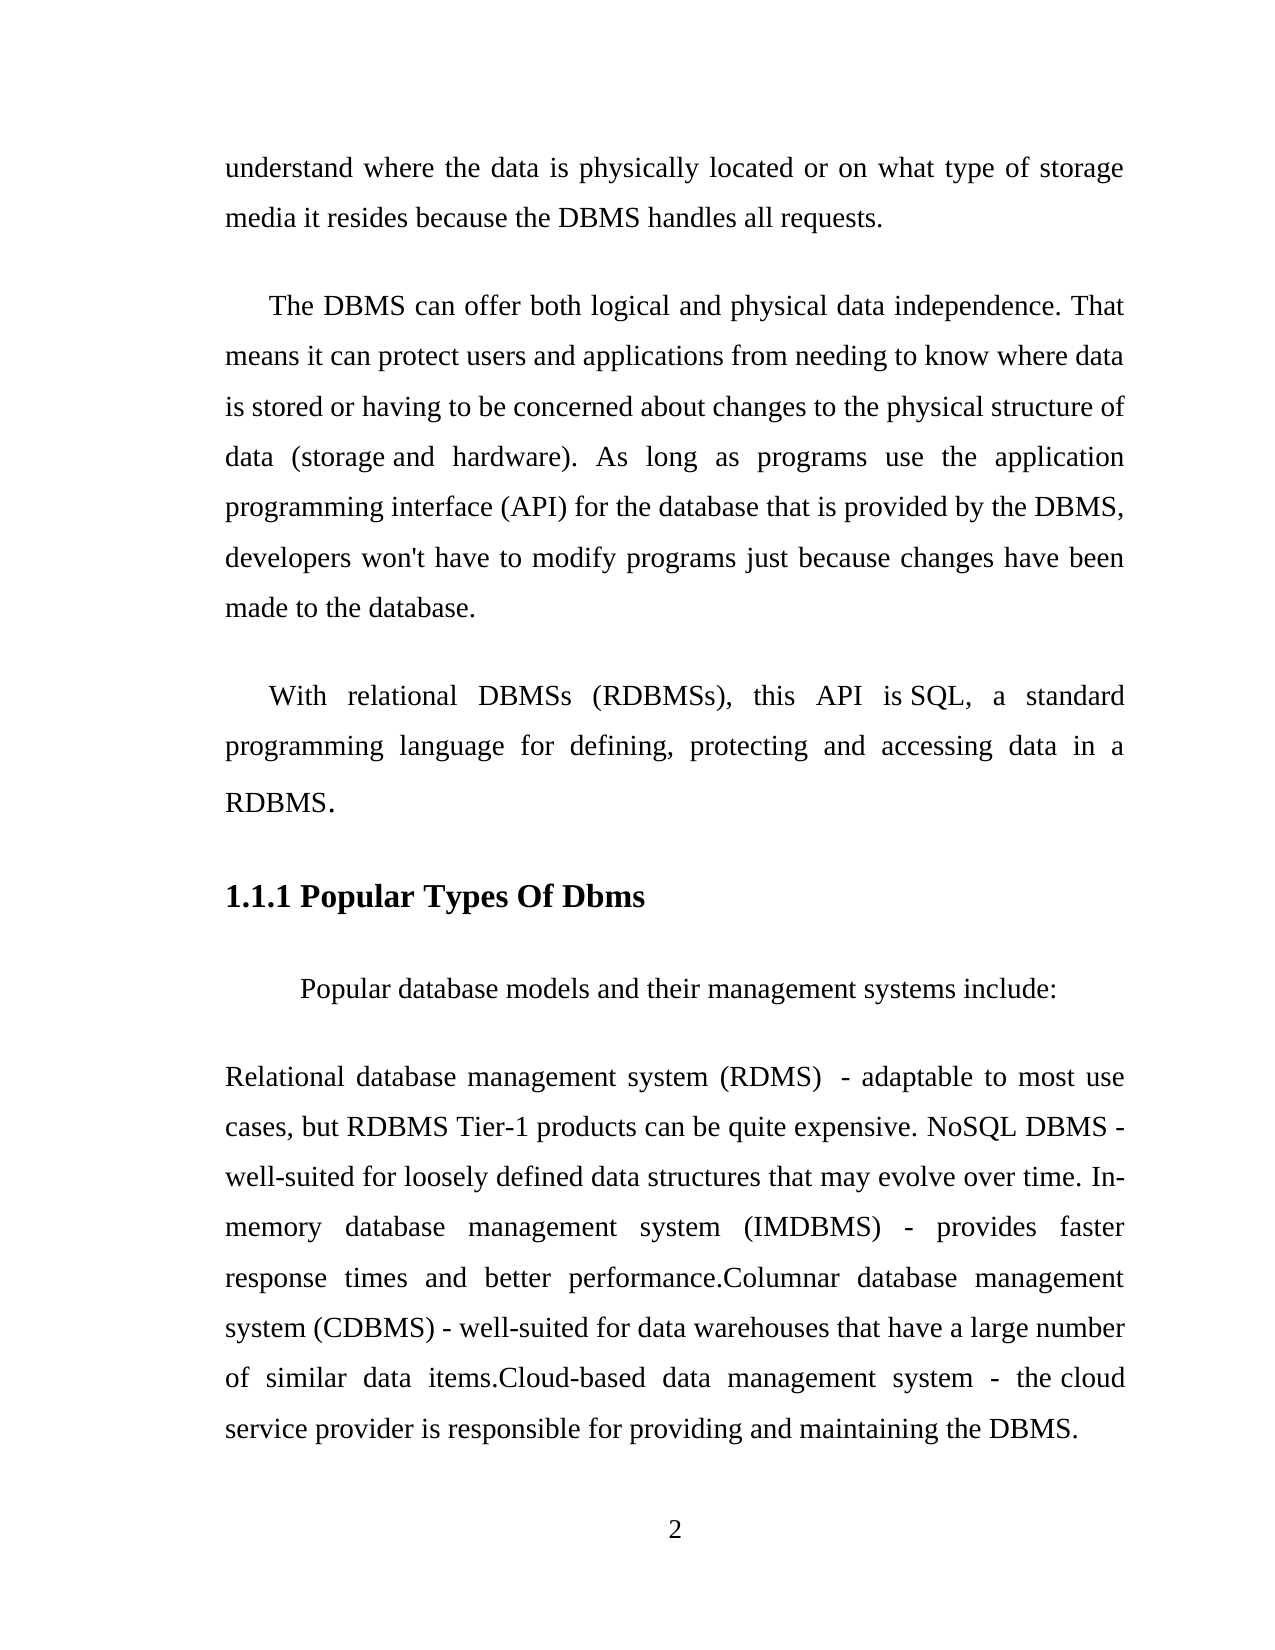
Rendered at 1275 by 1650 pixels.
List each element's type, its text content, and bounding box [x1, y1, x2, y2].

text The DBMS can offer both logical and physical data independence. That means it can protect users and applications from needing to know where data is stored or having to be concerned about changes to the physical structure of data (storage and hardware). As long as programs use the application programming interface (API) for the database that is provided by the DBMS, developers won't have to modify programs just because changes have been made to the database. [225, 288, 1125, 623]
text With relational DBMSs (RDBMSs), this API is SQL, a standard programming language for defining, protecting and accessing data in a RDBMS. [225, 678, 1125, 819]
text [225, 150, 1125, 234]
subtitle 1.1.1 Popular Types Of Dbms [225, 876, 1125, 914]
text Popular database models and their management systems include: [225, 971, 1125, 1004]
text Relational database management system (RDMS) - adaptable to most use cases, but RDBMS Tier-1 products can be quite expensive. NoSQL DBMS - well-suited for loosely defined data structures that may evolve over time. In-memory database management system (IMDBMS) - provides faster response times and better performance.Columnar database management system (CDBMS) - well-suited for data warehouses that have a large number of similar data items.Cloud-based data management system - the cloud service provider is responsible for providing and maintaining the DBMS. [225, 1059, 1125, 1444]
